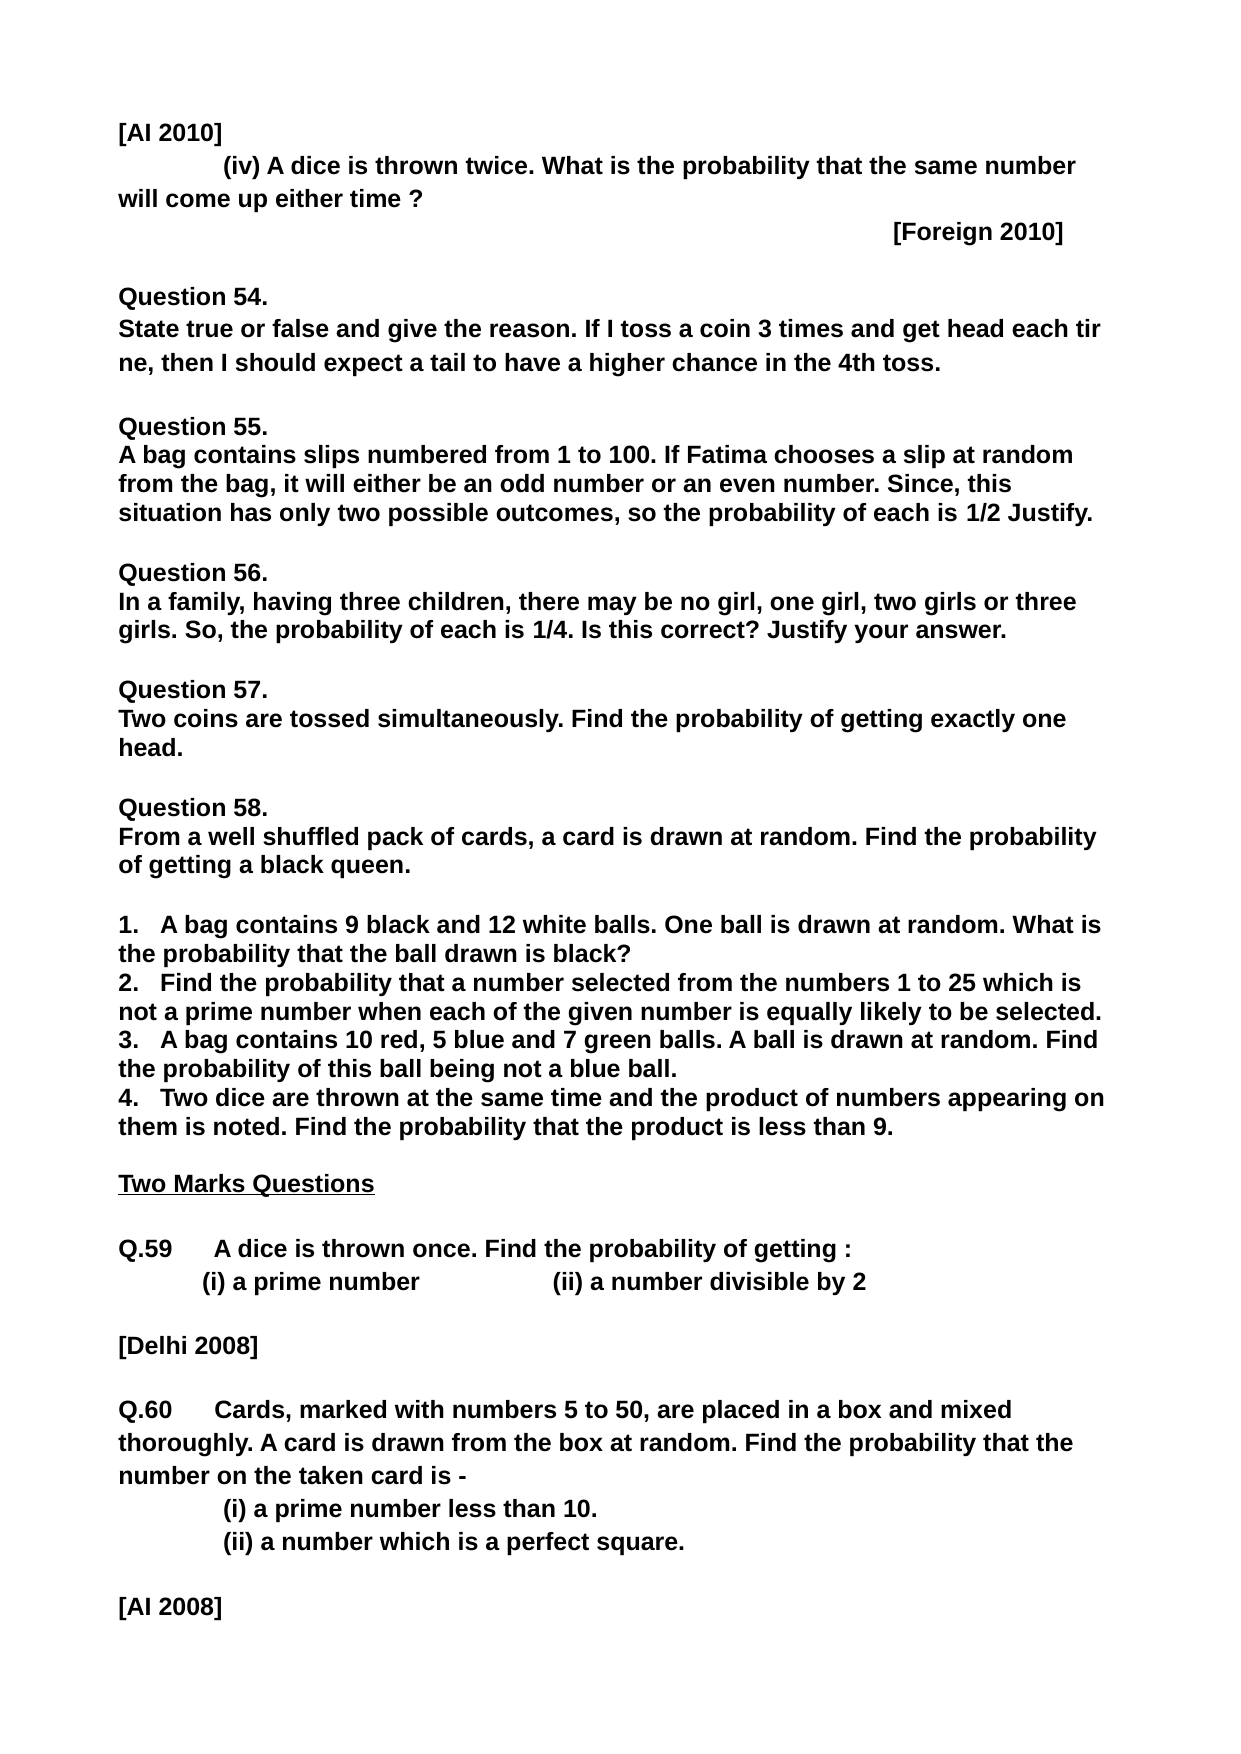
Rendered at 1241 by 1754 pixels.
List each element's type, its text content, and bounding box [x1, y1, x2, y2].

text Question 55. A bag contains slips numbered from 1 to 100. If Fatima chooses a slip at random from the bag, it will either be an odd number or an even number. Since, this situation has only two possible outcomes, so the probability of each is 1/2 Justify. [118, 412, 1122, 527]
text [Delhi 2008] [118, 1331, 1122, 1359]
text 1. A bag contains 9 black and 12 white balls. One ball is drawn at random. What is the probability that the ball drawn is black? [118, 911, 1122, 968]
text Question 54. State true or false and give the reason. If I toss a coin 3 times and get head each tir ne, then I should expect a tail to have a higher chance in the 4th toss. [118, 281, 1122, 376]
text 2. Find the probability that a number selected from the numbers 1 to 25 which is not a prime number when each of the given number is equally likely to be selected. [118, 968, 1122, 1026]
text Question 58. From a well shuffled pack of cards, a card is drawn at random. Find the probability of getting a black queen. [118, 793, 1122, 879]
text Question 57. Two coins are tossed simultaneously. Find the probability of getting exactly one head. [118, 676, 1122, 762]
text Q.60 Cards, marked with numbers 5 to 50, are placed in a box and mixed thoroughly. A card is drawn from the box at random. Find the probability that the number on the taken card is - (i) a prime number less than 10. (ii) a number which is a perfect square. [118, 1395, 1122, 1556]
text Two Marks Questions [118, 1169, 1122, 1198]
text 4. Two dice are thrown at the same time and the product of numbers appearing on them is noted. Find the probability that the product is less than 9. [118, 1083, 1122, 1141]
text 3. A bag contains 10 red, 5 blue and 7 green balls. A ball is drawn at random. Find the probability of this ball being not a blue ball. [118, 1026, 1122, 1083]
text Question 56. In a family, having three children, there may be no girl, one girl, two girls or three girls. So, the probability of each is 1/4. Is this correct? Justify your answer. [118, 558, 1122, 644]
text Q.59 A dice is thrown once. Find the probability of getting : (i) a prime number (ii) a number divisible by 2 [118, 1233, 1122, 1295]
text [118, 118, 1122, 246]
text [AI 2008] [118, 1591, 1122, 1620]
